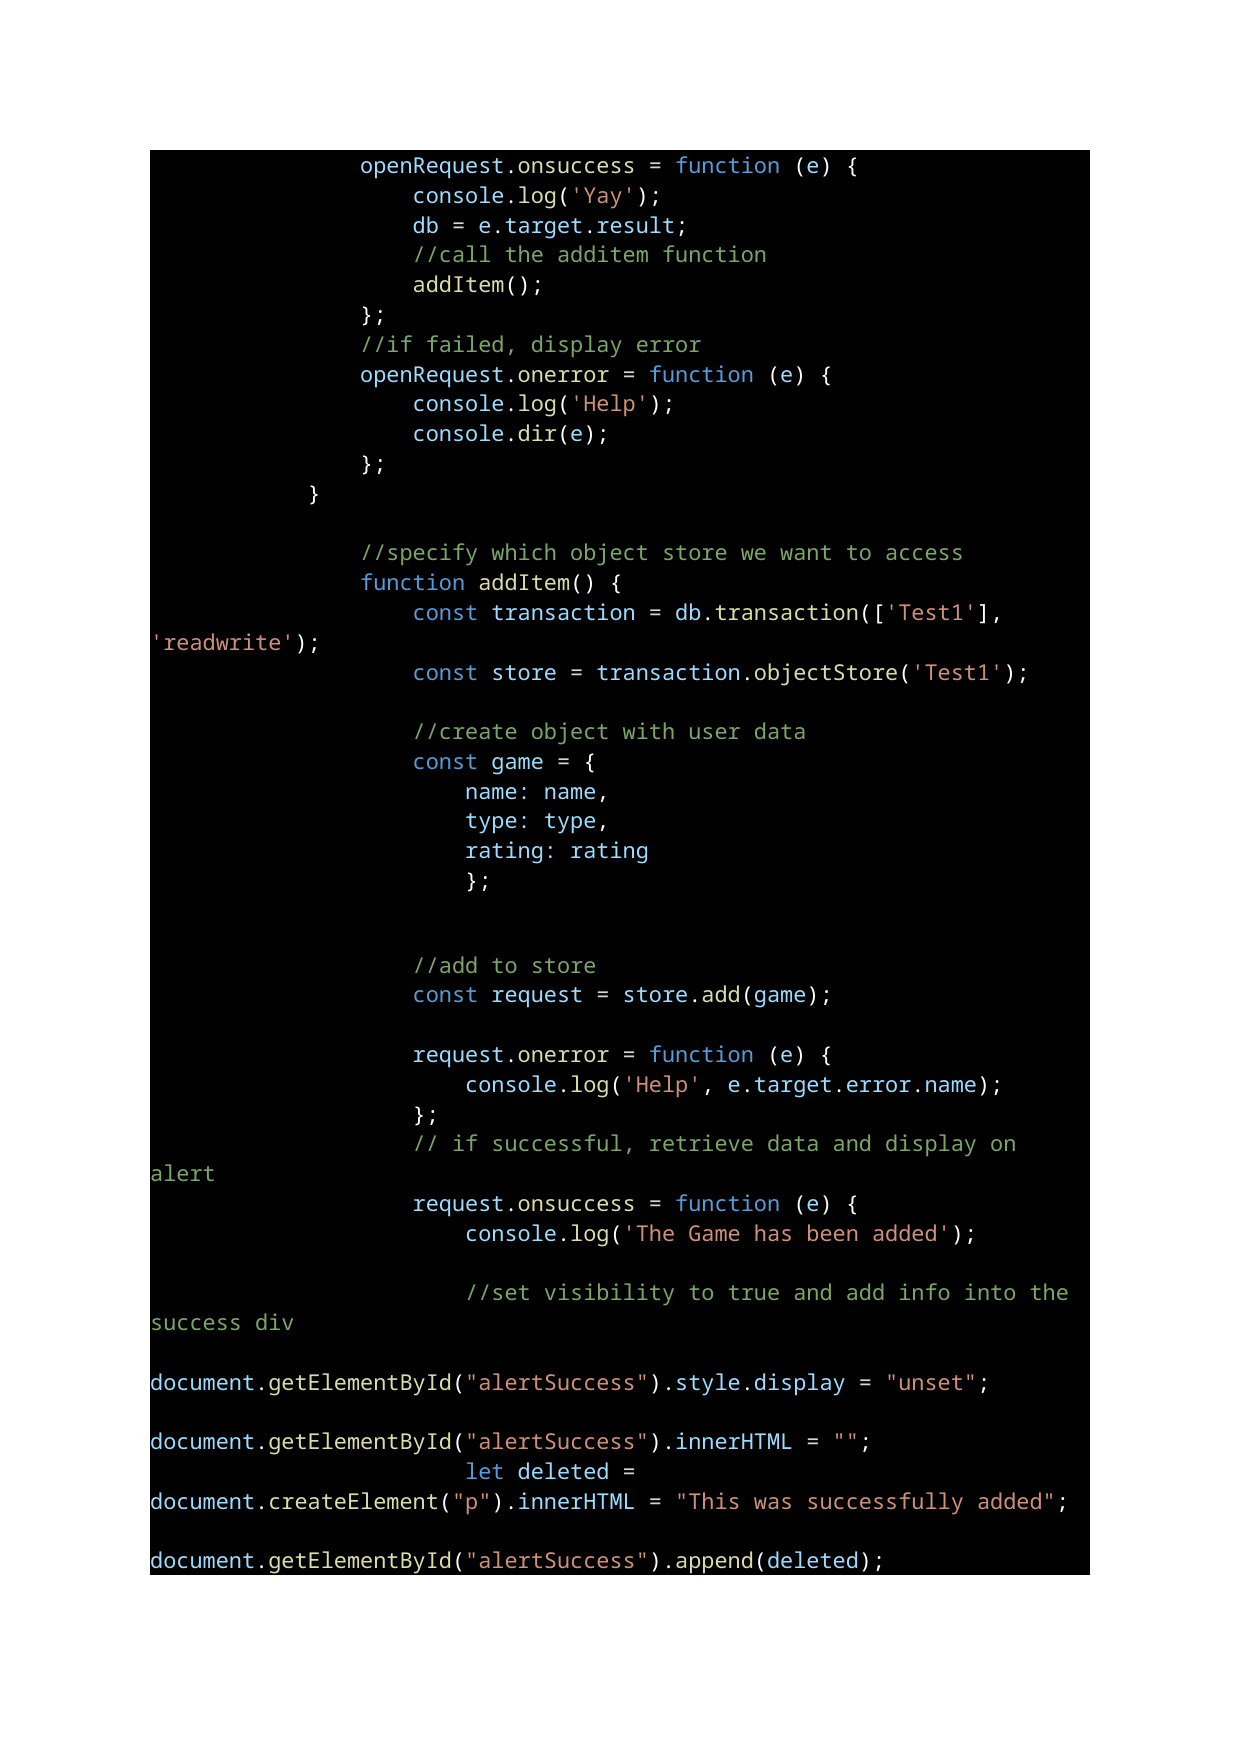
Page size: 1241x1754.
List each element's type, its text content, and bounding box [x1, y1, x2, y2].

text //add to store [150, 949, 1090, 979]
text rating: rating [150, 835, 1090, 865]
text document.getElementById("alertSuccess").innerHTML = ""; [150, 1396, 1090, 1456]
text const transaction = db.transaction(['Test1'], 'readwrite'); [150, 597, 1090, 656]
text }; [150, 865, 1090, 895]
text console.log('Yay'); [150, 180, 1090, 209]
text document.getElementById("alertSuccess").style.display = "unset"; [150, 1337, 1090, 1396]
text console.dir(e); [150, 418, 1090, 448]
text //call the additem function [150, 239, 1090, 269]
text document.getElementById("alertSuccess").append(deleted); [150, 1516, 1090, 1575]
text request.onerror = function (e) { [150, 1039, 1090, 1069]
text addItem(); [150, 269, 1090, 299]
text db = e.target.result; [150, 209, 1090, 239]
text //create object with user data [150, 716, 1090, 746]
text // if successful, retrieve data and display on alert [150, 1128, 1090, 1188]
text openRequest.onerror = function (e) { [150, 358, 1090, 388]
text console.log('The Game has been added'); [150, 1218, 1090, 1247]
text let deleted = document.createElement("p").innerHTML = "This was successfully added"; [150, 1456, 1090, 1516]
text request.onsuccess = function (e) { [150, 1188, 1090, 1218]
text const game = { [150, 746, 1090, 776]
text //specify which object store we want to access [150, 537, 1090, 567]
text const store = transaction.objectStore('Test1'); [150, 656, 1090, 686]
text //if failed, display error [150, 329, 1090, 358]
text openRequest.onsuccess = function (e) { [150, 150, 1090, 180]
text //set visibility to true and add info into the success div [150, 1277, 1090, 1337]
text function addItem() { [150, 567, 1090, 597]
text console.log('Help'); [150, 388, 1090, 418]
text }; [150, 448, 1090, 478]
text name: name, [150, 776, 1090, 805]
text console.log('Help', e.target.error.name); [150, 1069, 1090, 1098]
text const request = store.add(game); [150, 979, 1090, 1009]
text }; [150, 299, 1090, 329]
text } [150, 478, 1090, 507]
text }; [150, 1098, 1090, 1128]
text type: type, [150, 805, 1090, 835]
